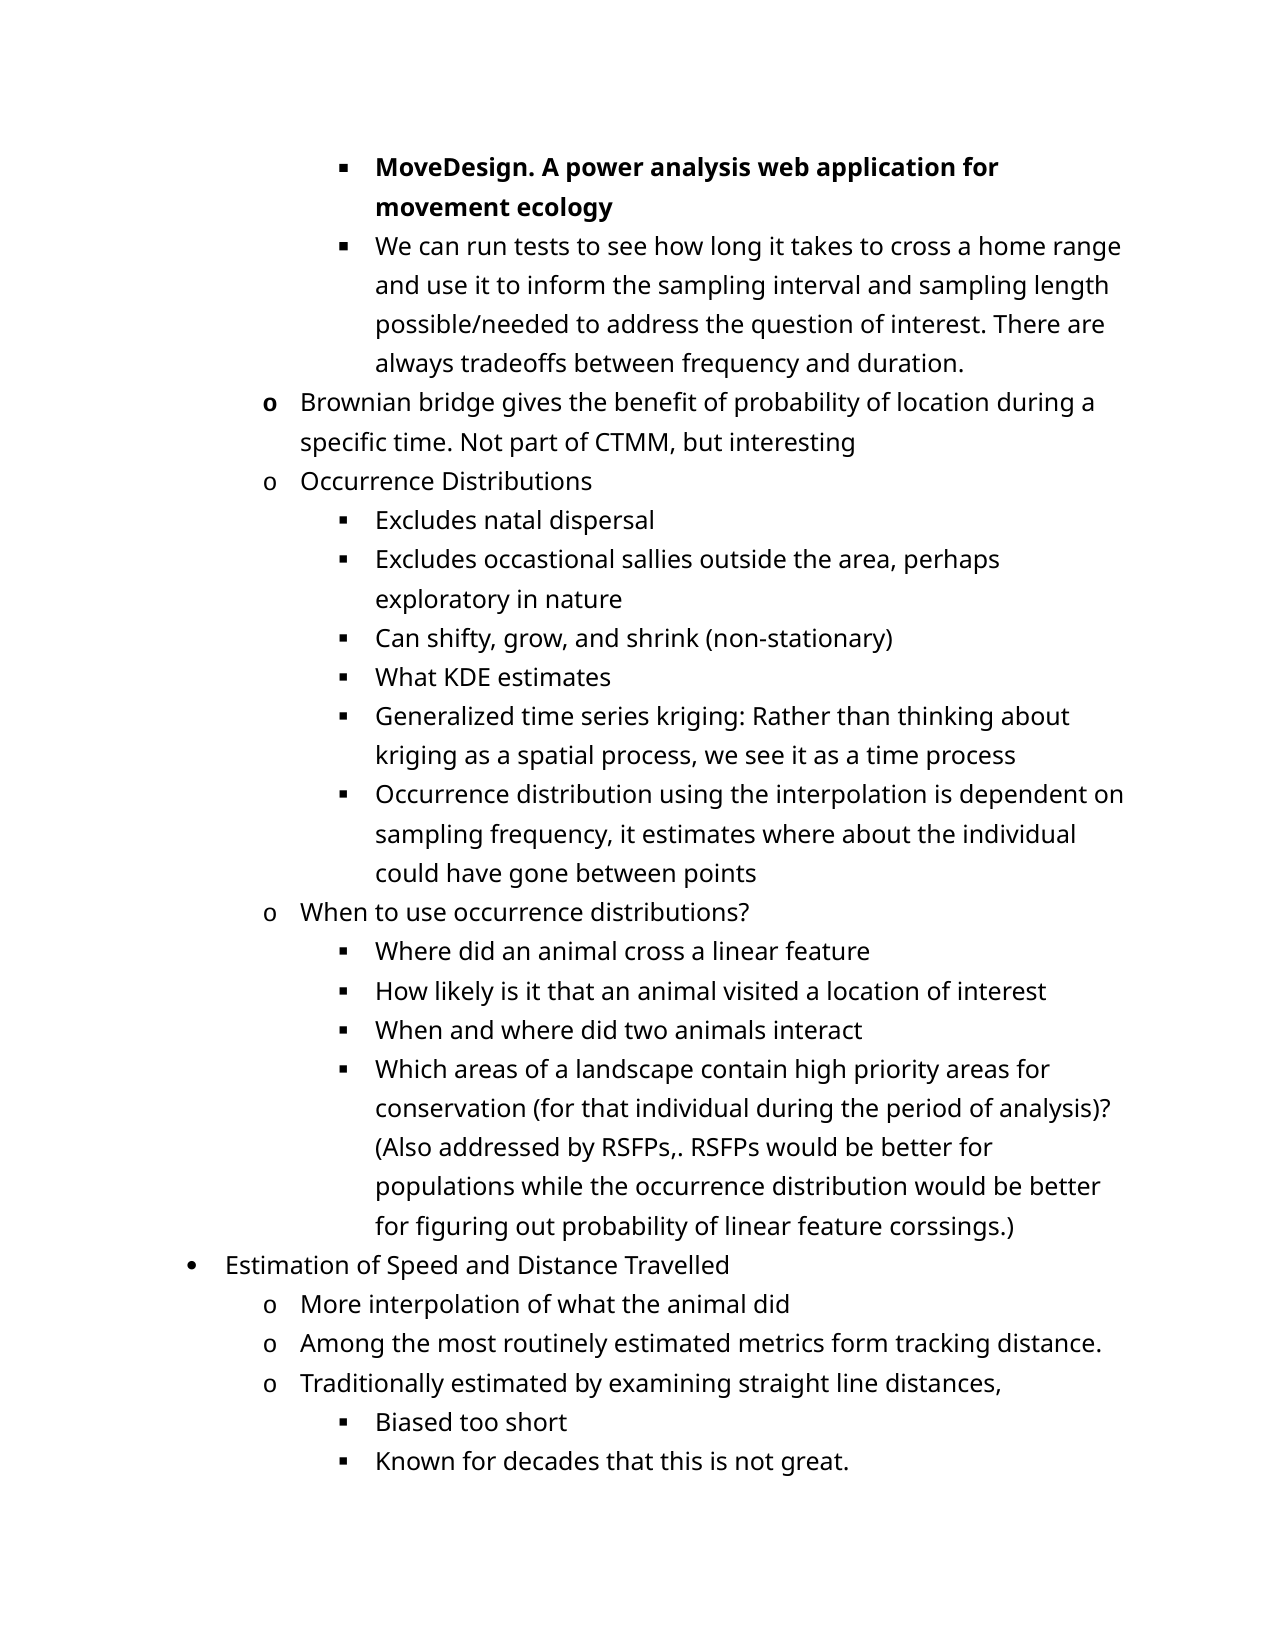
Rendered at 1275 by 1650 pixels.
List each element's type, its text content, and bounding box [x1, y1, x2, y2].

list Excludes occastional sallies outside the area, perhaps exploratory in nature [337, 542, 1125, 615]
list Among the most routinely estimated metrics form tracking distance. [262, 1326, 1125, 1360]
list What KDE estimates [337, 659, 1125, 694]
list How likely is it that an animal visited a location of interest [337, 973, 1125, 1007]
list Occurrence Distributions [262, 463, 1125, 498]
list Brownian bridge gives the benefit of probability of location during a specific time. Not part of CTMM, but interesting [262, 385, 1125, 458]
list Known for decades that this is not great. [337, 1444, 1125, 1478]
list Where did an animal cross a linear feature [337, 934, 1125, 968]
list When to use occurrence distributions? [262, 894, 1125, 929]
list Estimation of Speed and Distance Travelled [187, 1247, 1125, 1281]
list Excludes natal dispersal [337, 503, 1125, 537]
list Occurrence distribution using the interpolation is dependent on sampling frequency, it estimates where about the individual could have gone between points [337, 777, 1125, 889]
list Generalized time series kriging: Rather than thinking about kriging as a spatial process, we see it as a time process [337, 699, 1125, 772]
list MoveDesign. A power analysis web application for movement ecology [337, 150, 1125, 223]
list Biased too short [337, 1404, 1125, 1439]
list When and where did two animals interact [337, 1012, 1125, 1046]
list Which areas of a landscape contain high priority areas for conservation (for that individual during the period of analysis)? (Also addressed by RSFPs,. RSFPs would be better for populations while the occurrence distribution would be better for figuring out probability of linear feature corssings.) [337, 1051, 1125, 1242]
list More interpolation of what the animal did [262, 1286, 1125, 1321]
list We can run tests to see how long it takes to cross a home range and use it to inform the sampling interval and sampling length possible/needed to address the question of interest. There are always tradeoffs between frequency and duration. [337, 228, 1125, 380]
list Can shifty, grow, and shrink (non-stationary) [337, 620, 1125, 654]
list Traditionally estimated by examining straight line distances, [262, 1365, 1125, 1399]
